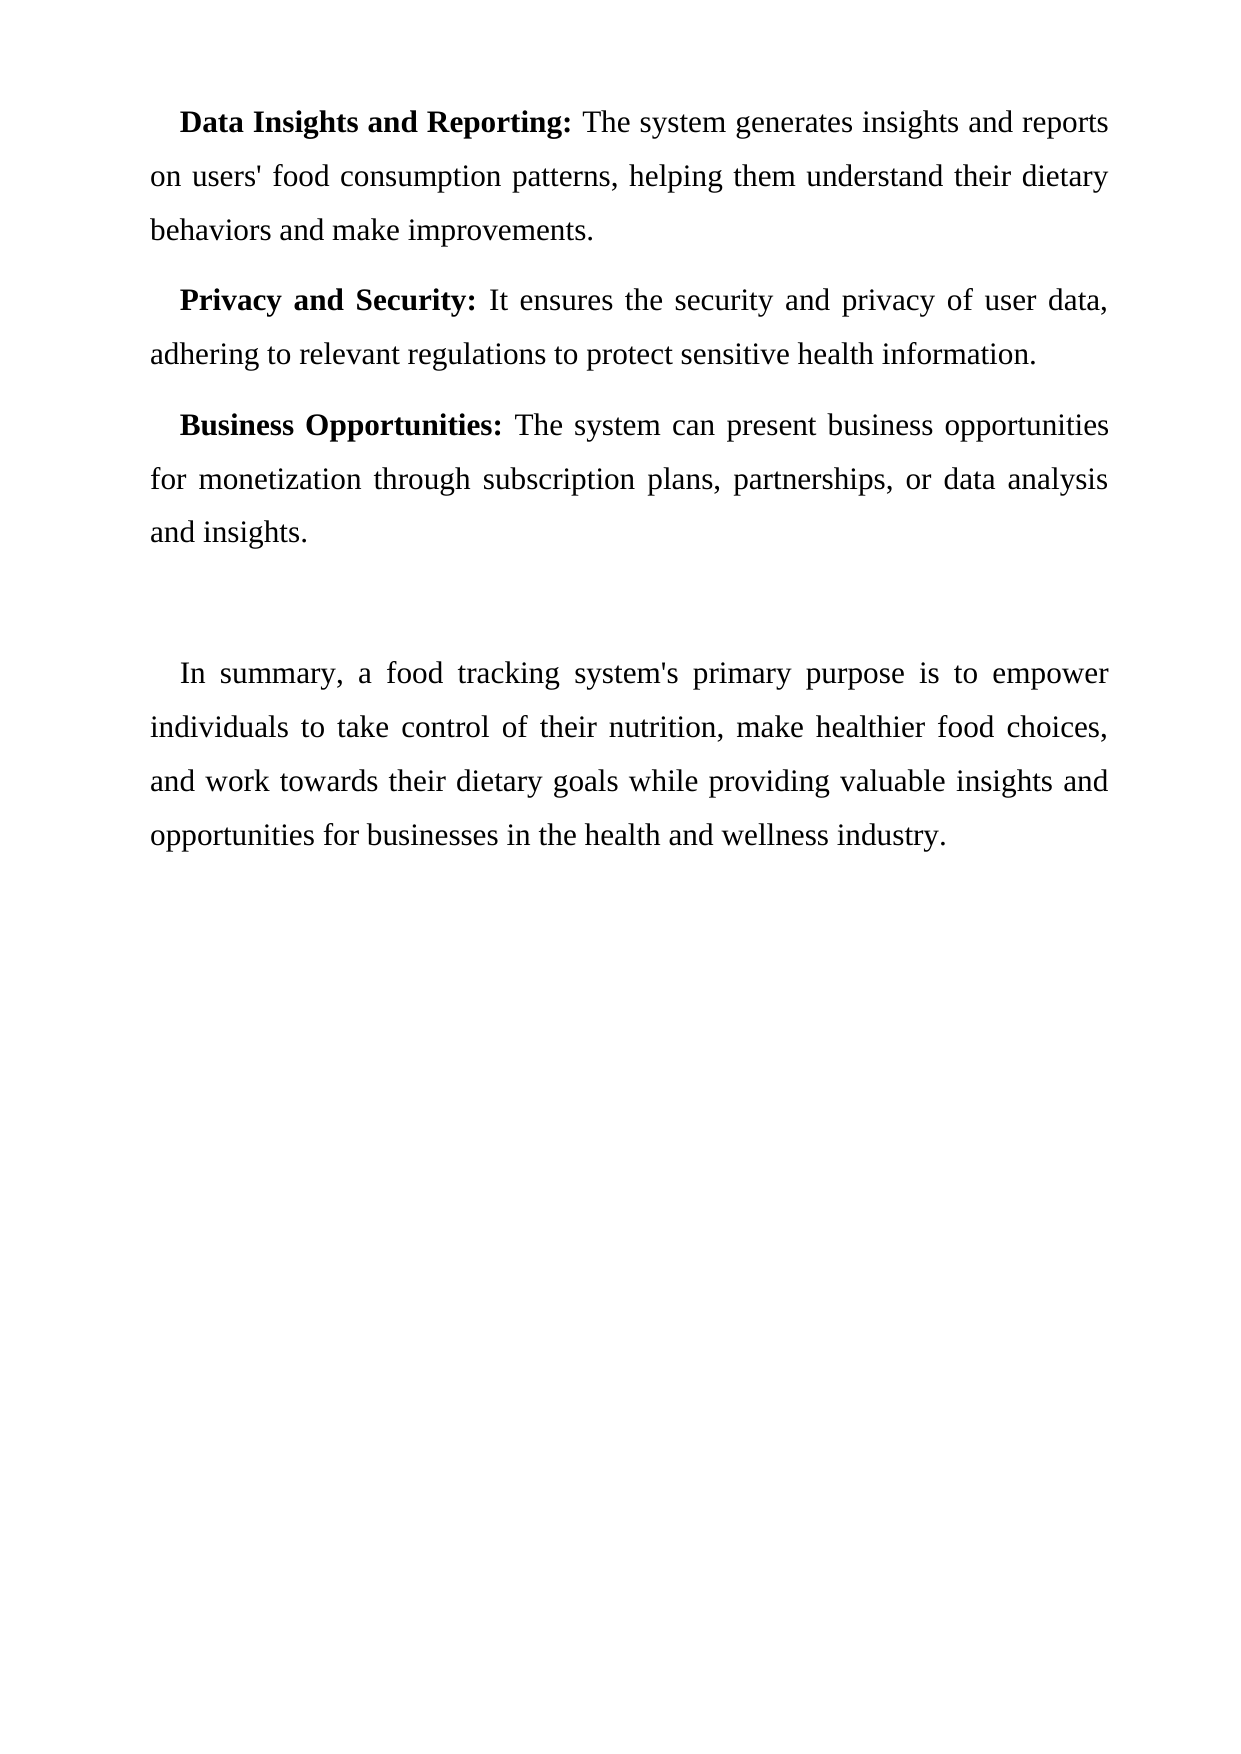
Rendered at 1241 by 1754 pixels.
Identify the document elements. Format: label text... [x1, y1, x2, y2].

text Privacy and Security: It ensures the security and privacy of user data, adhering to relevant regulations to protect sensitive health information. [150, 282, 1110, 371]
text Data Insights and Reporting: The system generates insights and reports on users' food consumption patterns, helping them understand their dietary behaviors and make improvements. [150, 103, 1110, 247]
text In summary, a food tracking system's primary purpose is to empower individuals to take control of their nutrition, make healthier food choices, and work towards their dietary goals while providing valuable insights and opportunities for businesses in the health and wellness industry. [150, 655, 1110, 852]
text Business Opportunities: The system can present business opportunities for monetization through subscription plans, partnerships, or data analysis and insights. [150, 406, 1110, 550]
